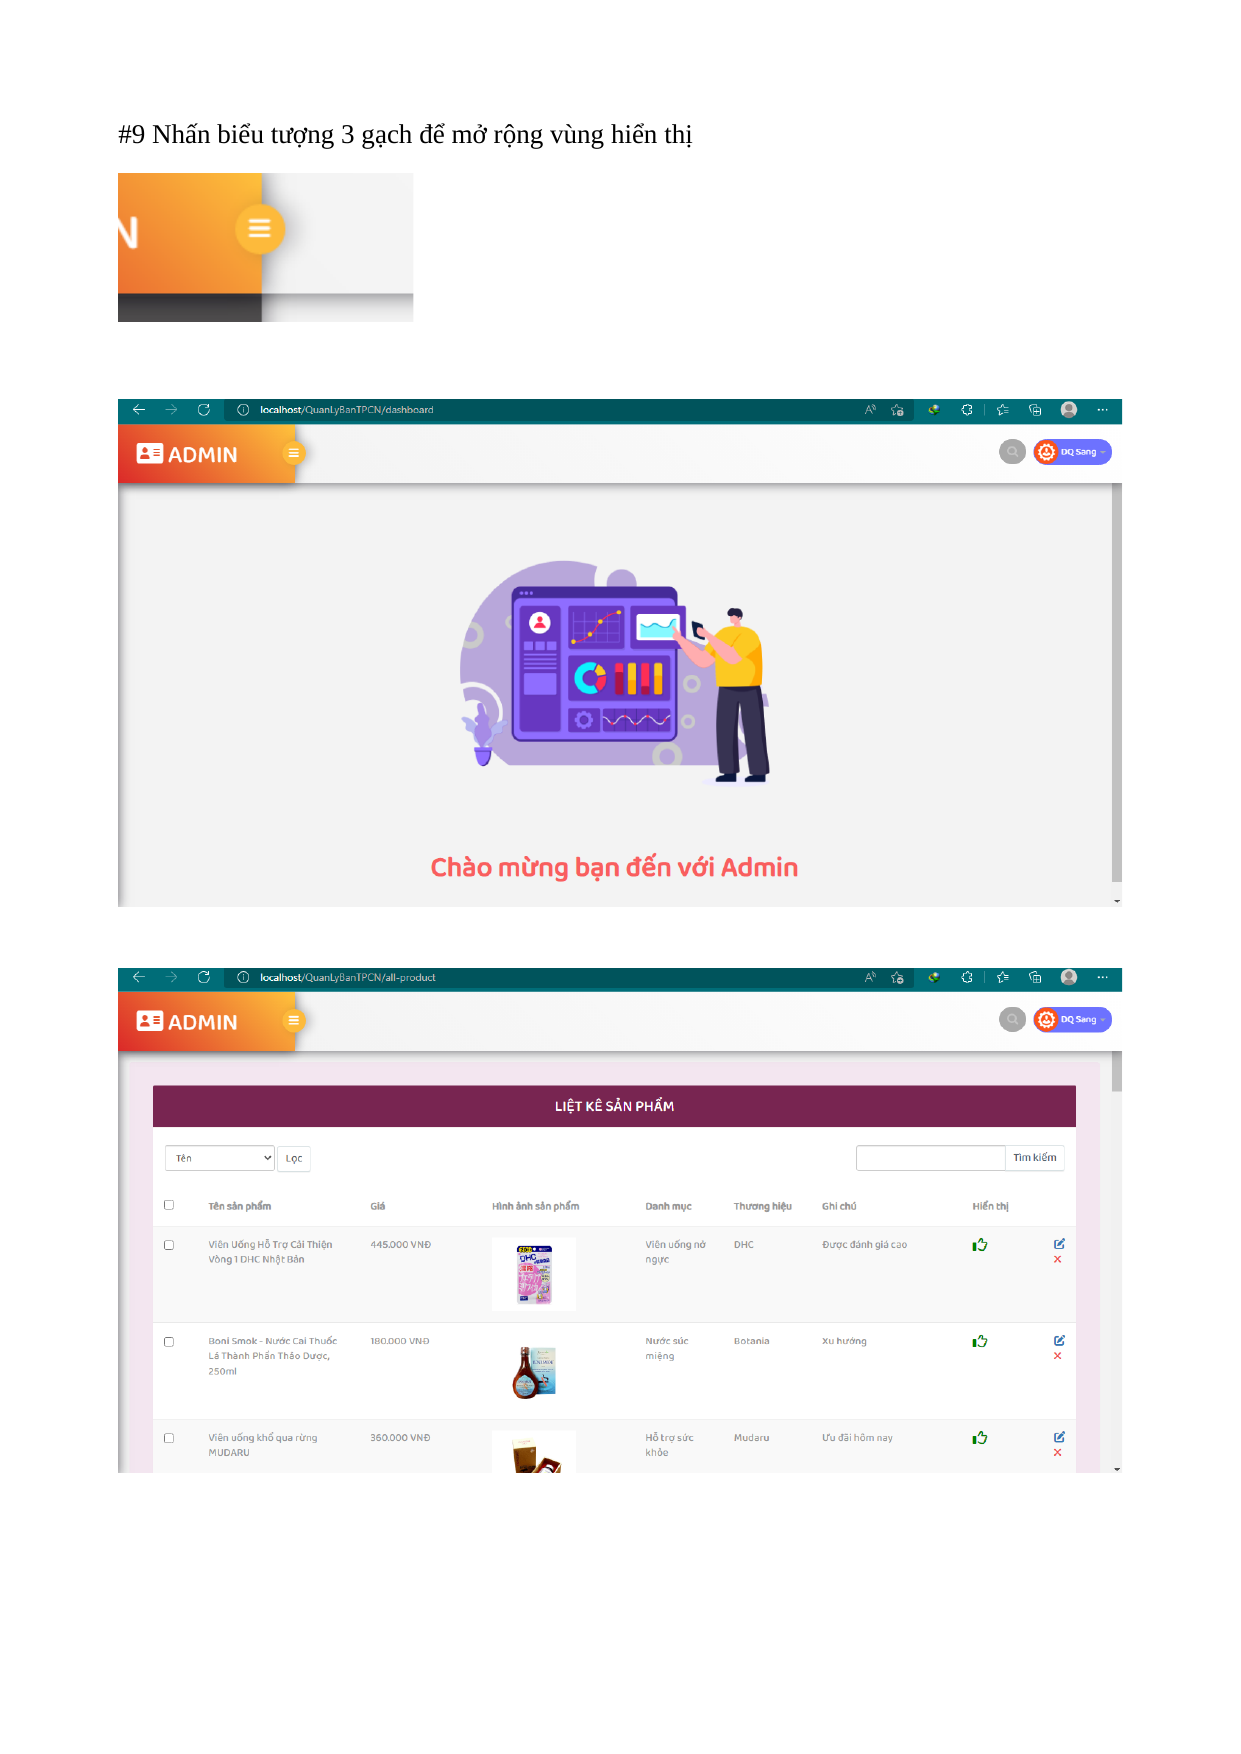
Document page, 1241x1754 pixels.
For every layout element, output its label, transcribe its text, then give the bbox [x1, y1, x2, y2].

picture [118, 173, 414, 322]
picture [118, 968, 1123, 1473]
text #9 Nhấn biểu tượng 3 gạch để mở rộng vùng hiển thị [118, 118, 1122, 149]
picture [118, 399, 1123, 907]
